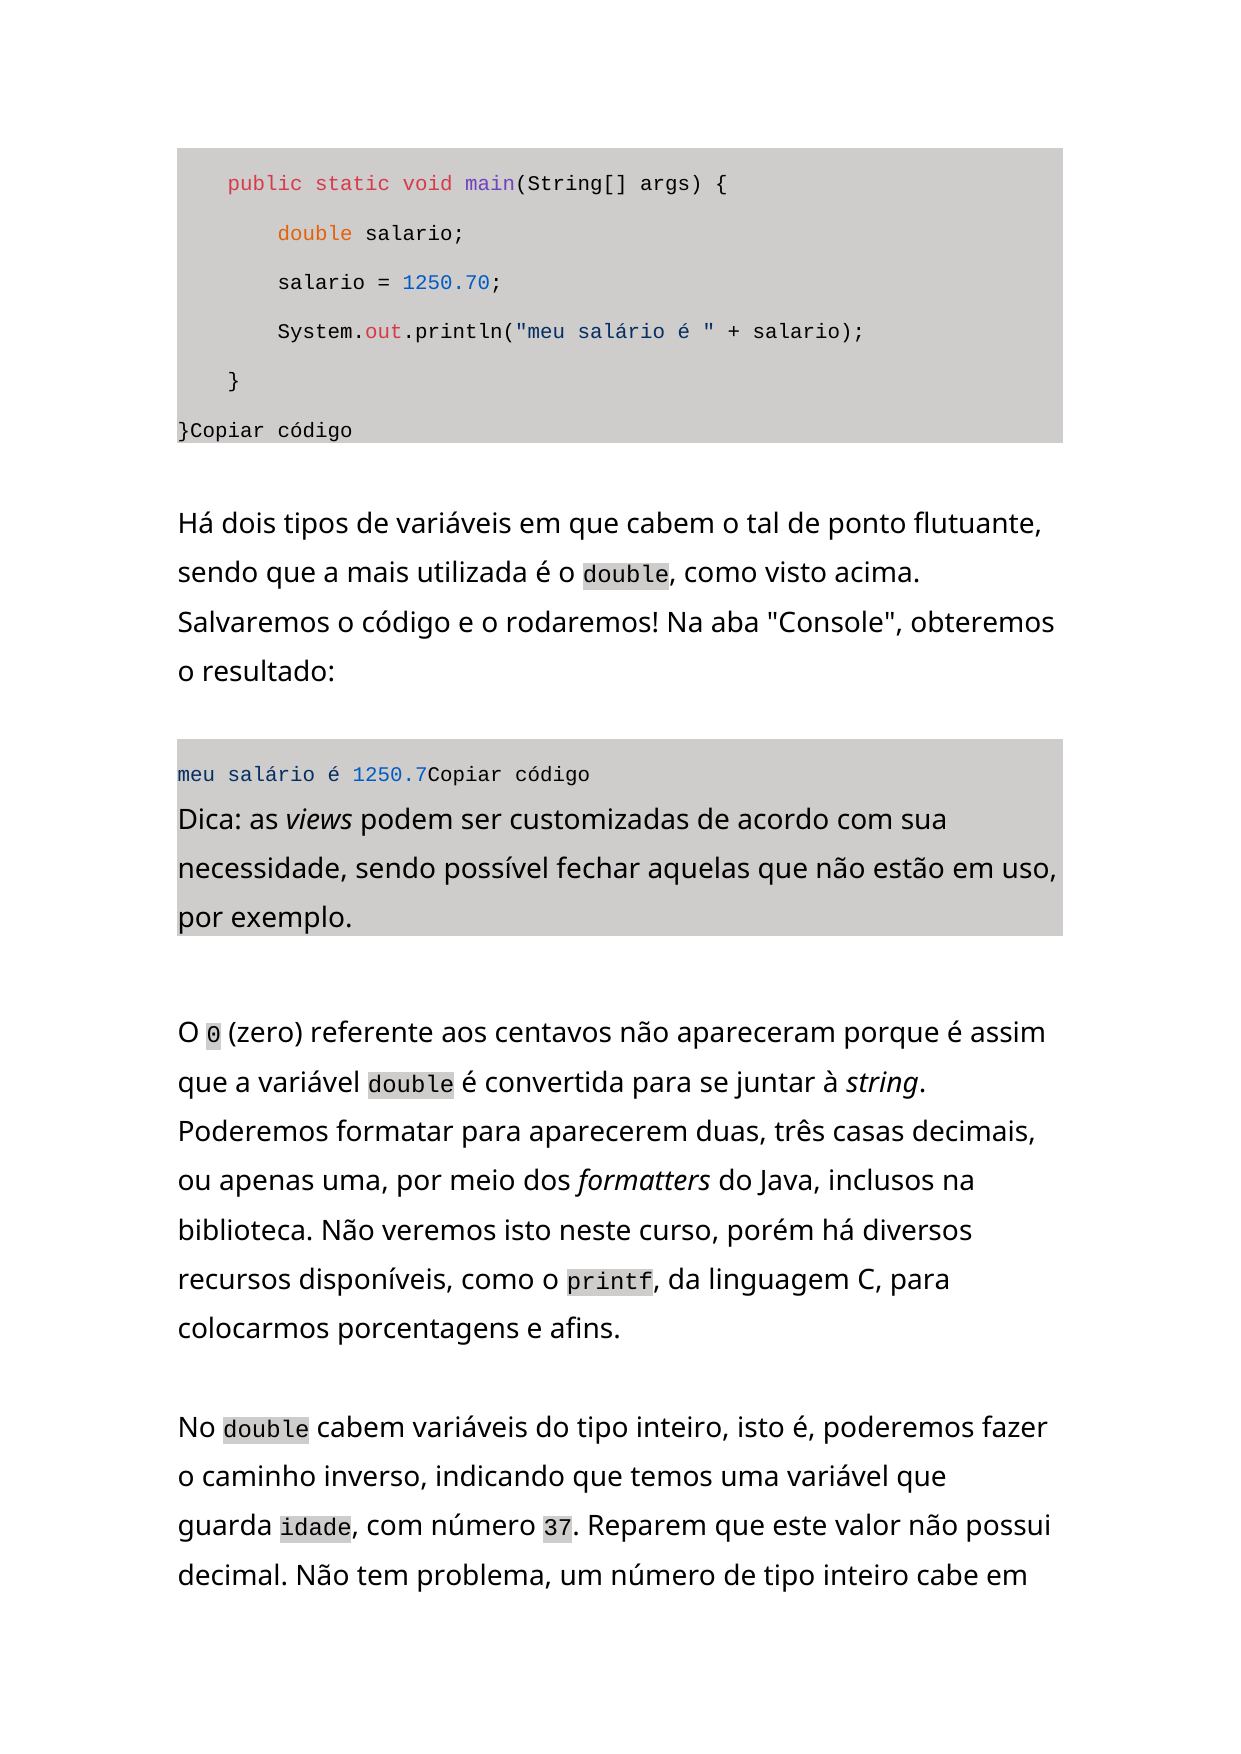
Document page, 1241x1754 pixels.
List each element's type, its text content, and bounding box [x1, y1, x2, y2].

text }Copiar código [177, 394, 1063, 443]
text Dica: as views podem ser customizadas de acordo com sua necessidade, sendo possível fechar aquelas que não estão em uso, por exemplo. [177, 788, 1063, 936]
text } [177, 345, 1063, 394]
text double salario; [177, 197, 1063, 246]
text salario = 1250.70; [177, 246, 1063, 295]
text System.out.println("meu salário é " + salario); [177, 295, 1063, 345]
text meu salário é 1250.7Copiar código [177, 739, 1063, 788]
text Há dois tipos de variáveis em que cabem o tal de ponto flutuante, sendo que a mais utilizada é o double, como visto acima. Salvaremos o código e o rodaremos! Na aba "Console", obteremos o resultado: [177, 492, 1063, 689]
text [177, 1396, 1063, 1593]
text public static void main(String[] args) { [177, 148, 1063, 197]
text O 0 (zero) referente aos centavos não apareceram porque é assim que a variável double é convertida para se juntar à string. Poderemos formatar para aparecerem duas, três casas decimais, ou apenas uma, por meio dos formatters do Java, inclusos na biblioteca. Não veremos isto neste curso, porém há diversos recursos disponíveis, como o printf, da linguagem C, para colocarmos porcentagens e afins. [177, 1002, 1063, 1347]
